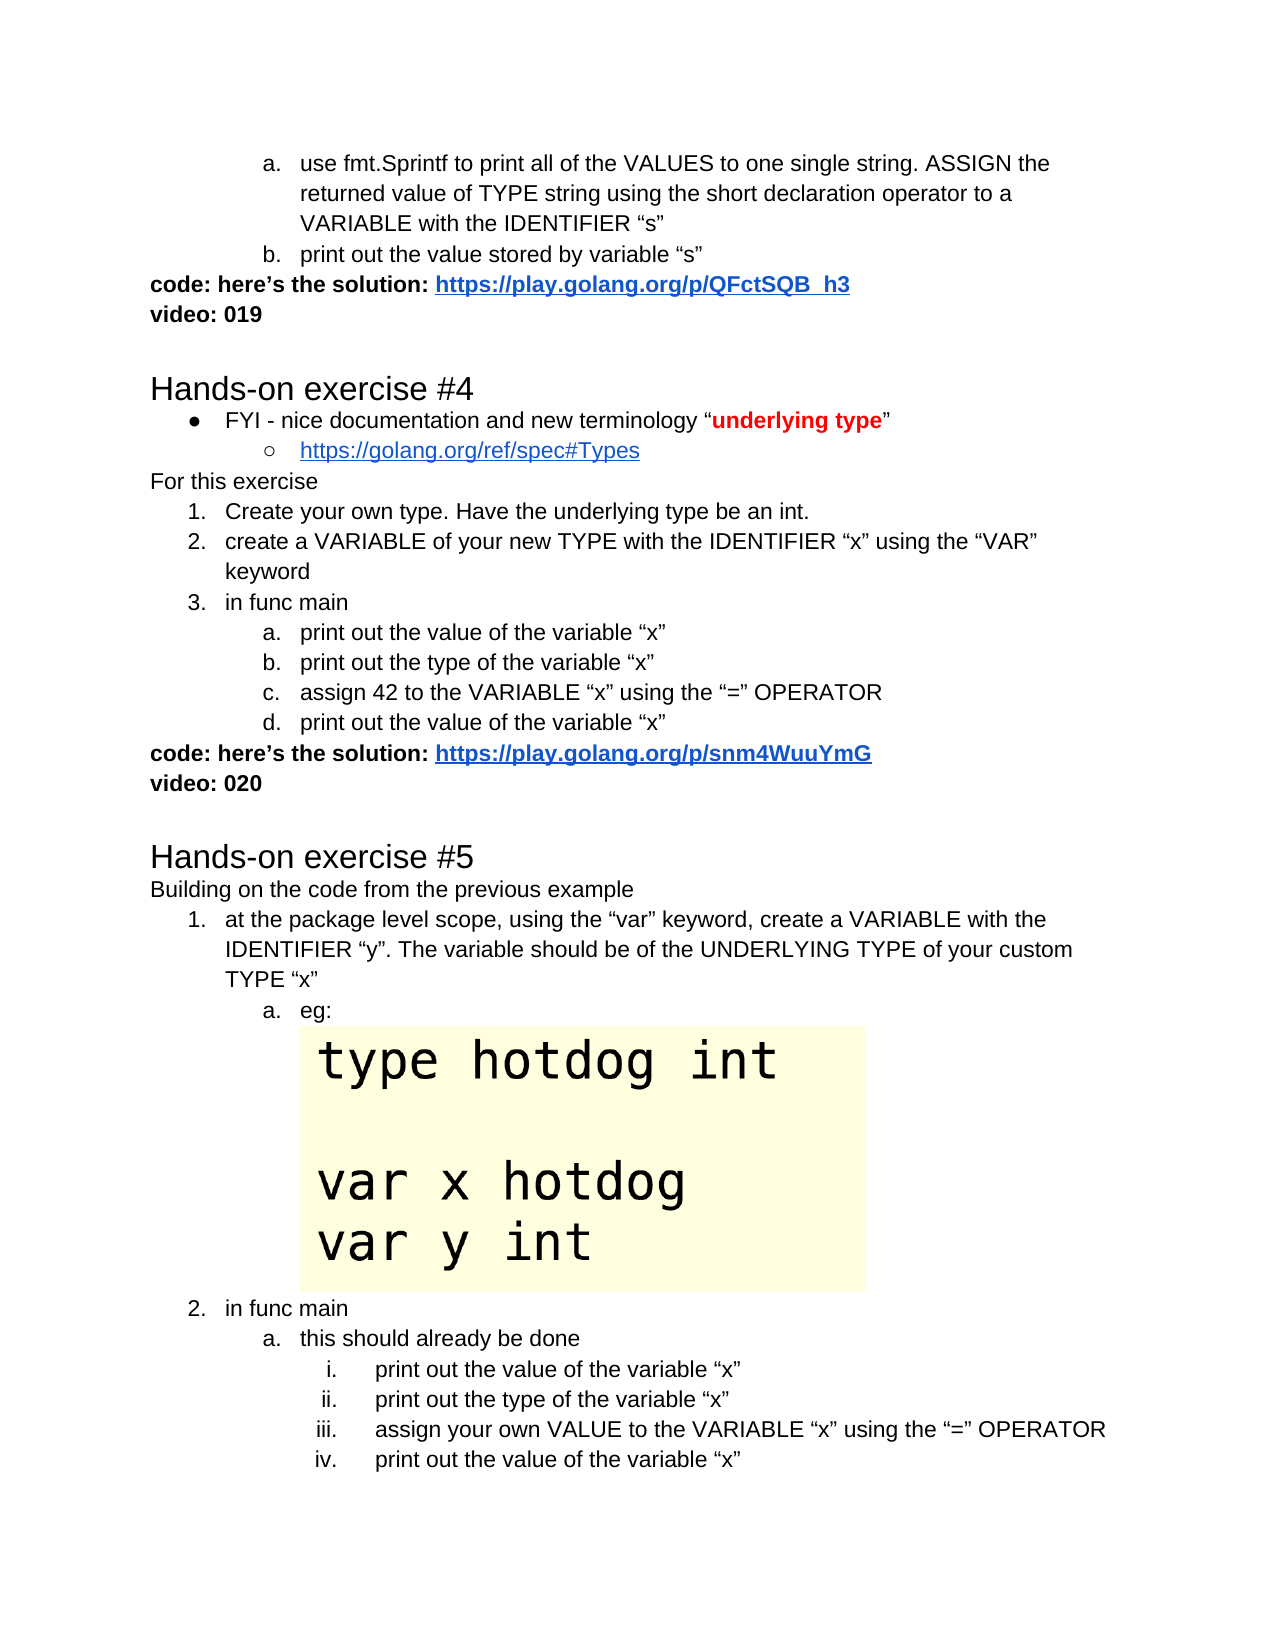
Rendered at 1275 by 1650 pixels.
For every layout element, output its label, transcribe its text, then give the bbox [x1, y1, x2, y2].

subtitle Hands-on exercise #4 [150, 369, 1125, 407]
list assign 42 to the VARIABLE “x” using the “=” OPERATOR [262, 679, 1125, 705]
list https://golang.org/ref/spec#Types [262, 437, 1125, 464]
list in func main [187, 588, 1125, 615]
text Building on the code from the previous example [150, 876, 1125, 902]
picture [300, 1026, 865, 1292]
text code: here’s the solution: https://play.golang.org/p/QFctSQB_h3 [150, 271, 1125, 297]
list print out the value of the variable “x” [262, 619, 1125, 645]
list print out the type of the variable “x” [262, 649, 1125, 675]
text video: 019 [150, 301, 1125, 327]
text For this exercise [150, 468, 1125, 494]
list this should already be done [262, 1325, 1125, 1352]
list eg: [262, 997, 1125, 1023]
list in func main [187, 1295, 1125, 1321]
subtitle Hands-on exercise #5 [150, 837, 1125, 876]
list Create your own type. Have the underlying type be an int. [187, 498, 1125, 524]
text video: 020 [150, 770, 1125, 796]
list print out the value of the variable “x” [337, 1446, 1125, 1472]
list print out the value of the variable “x” [337, 1356, 1125, 1382]
list print out the value of the variable “x” [262, 709, 1125, 736]
list at the package level scope, using the “var” keyword, create a VARIABLE with the IDENTIFIER “y”. The variable should be of the UNDERLYING TYPE of your custom TYPE “x” [187, 906, 1125, 993]
list create a VARIABLE of your new TYPE with the IDENTIFIER “x” using the “VAR” keyword [187, 528, 1125, 584]
list use fmt.Sprintf to print all of the VALUES to one single string. ASSIGN the returned value of TYPE string using the short declaration operator to a VARIABLE with the IDENTIFIER “s” [262, 150, 1125, 237]
list print out the type of the variable “x” [337, 1386, 1125, 1412]
list FYI - nice documentation and new terminology “underlying type” [187, 407, 1125, 433]
list print out the value stored by variable “s” [262, 241, 1125, 267]
list assign your own VALUE to the VARIABLE “x” using the “=” OPERATOR [337, 1416, 1125, 1442]
text code: here’s the solution: https://play.golang.org/p/snm4WuuYmG [150, 739, 1125, 766]
